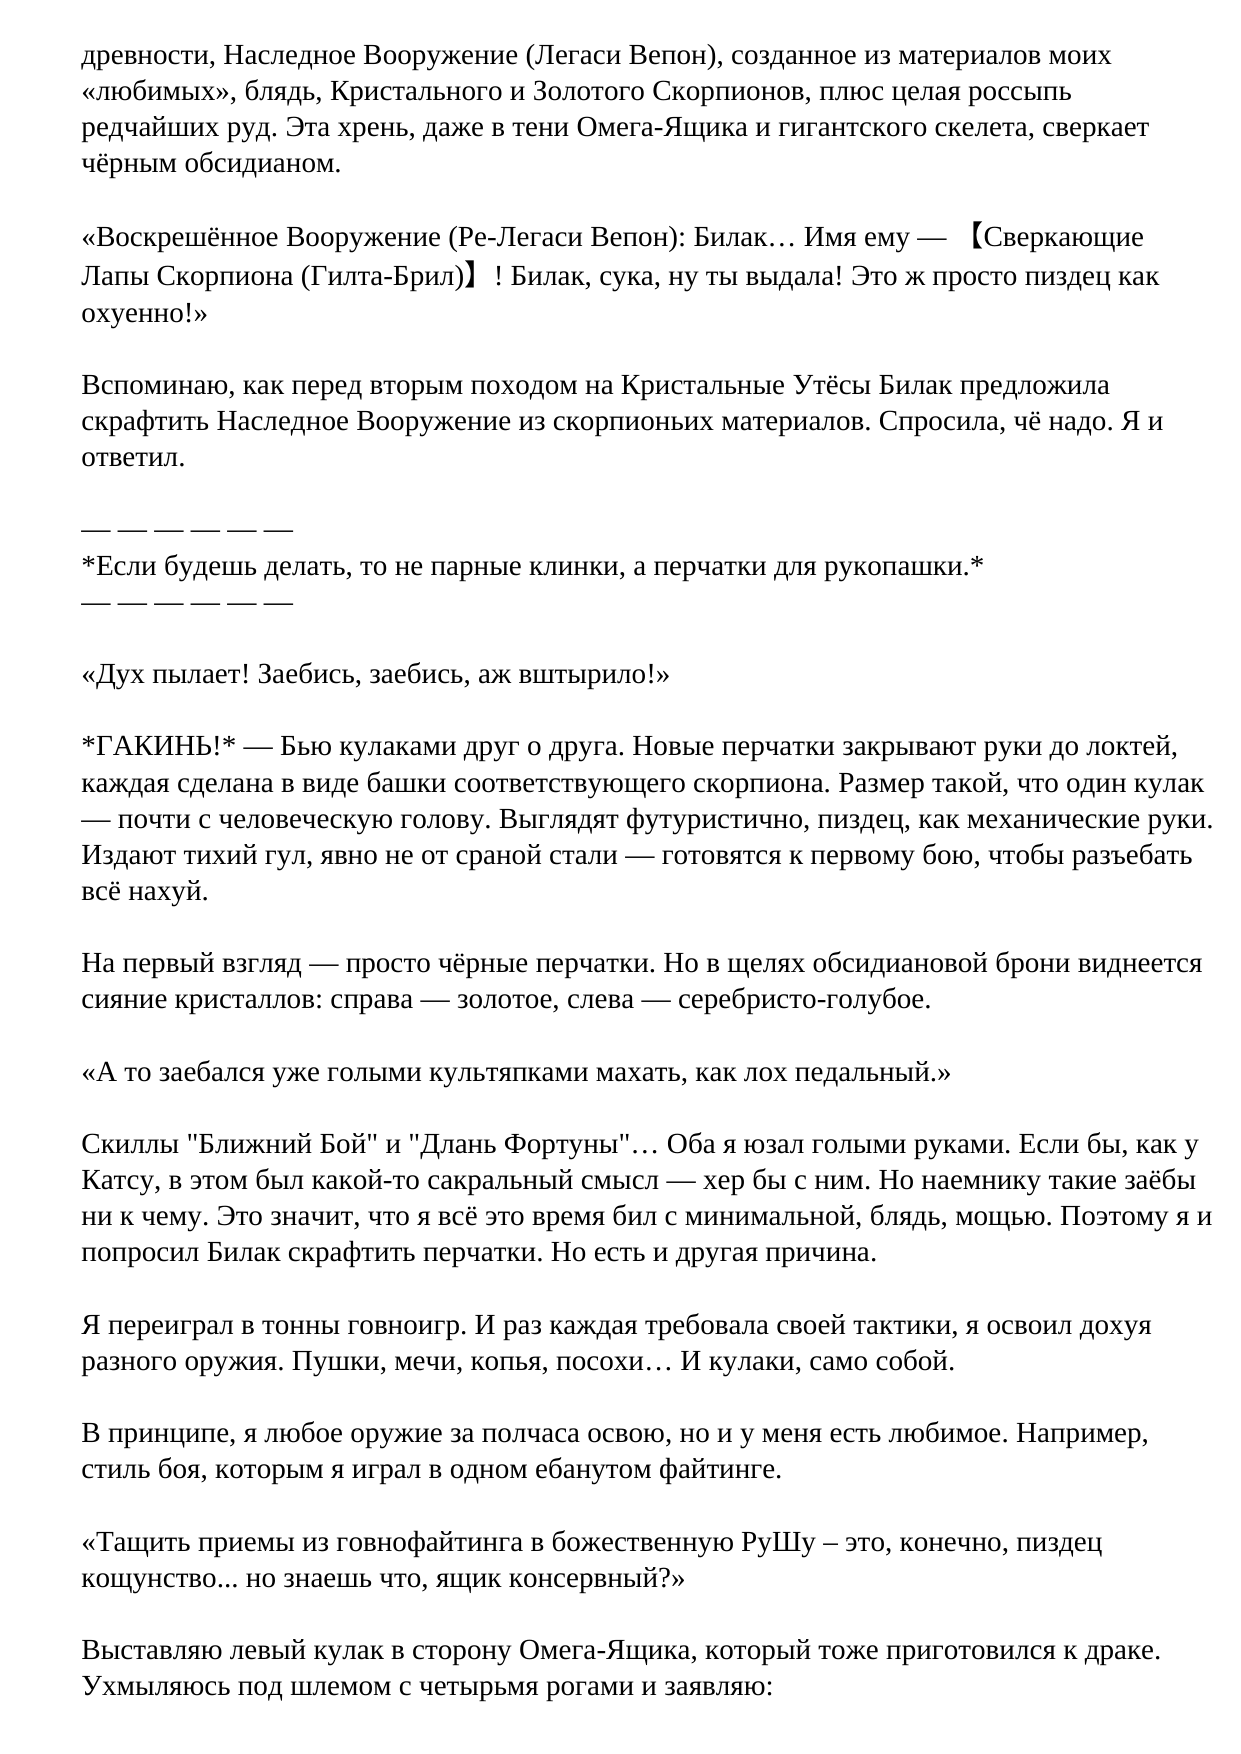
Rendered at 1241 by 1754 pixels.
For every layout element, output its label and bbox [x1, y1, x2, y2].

text [81, 37, 1215, 1738]
